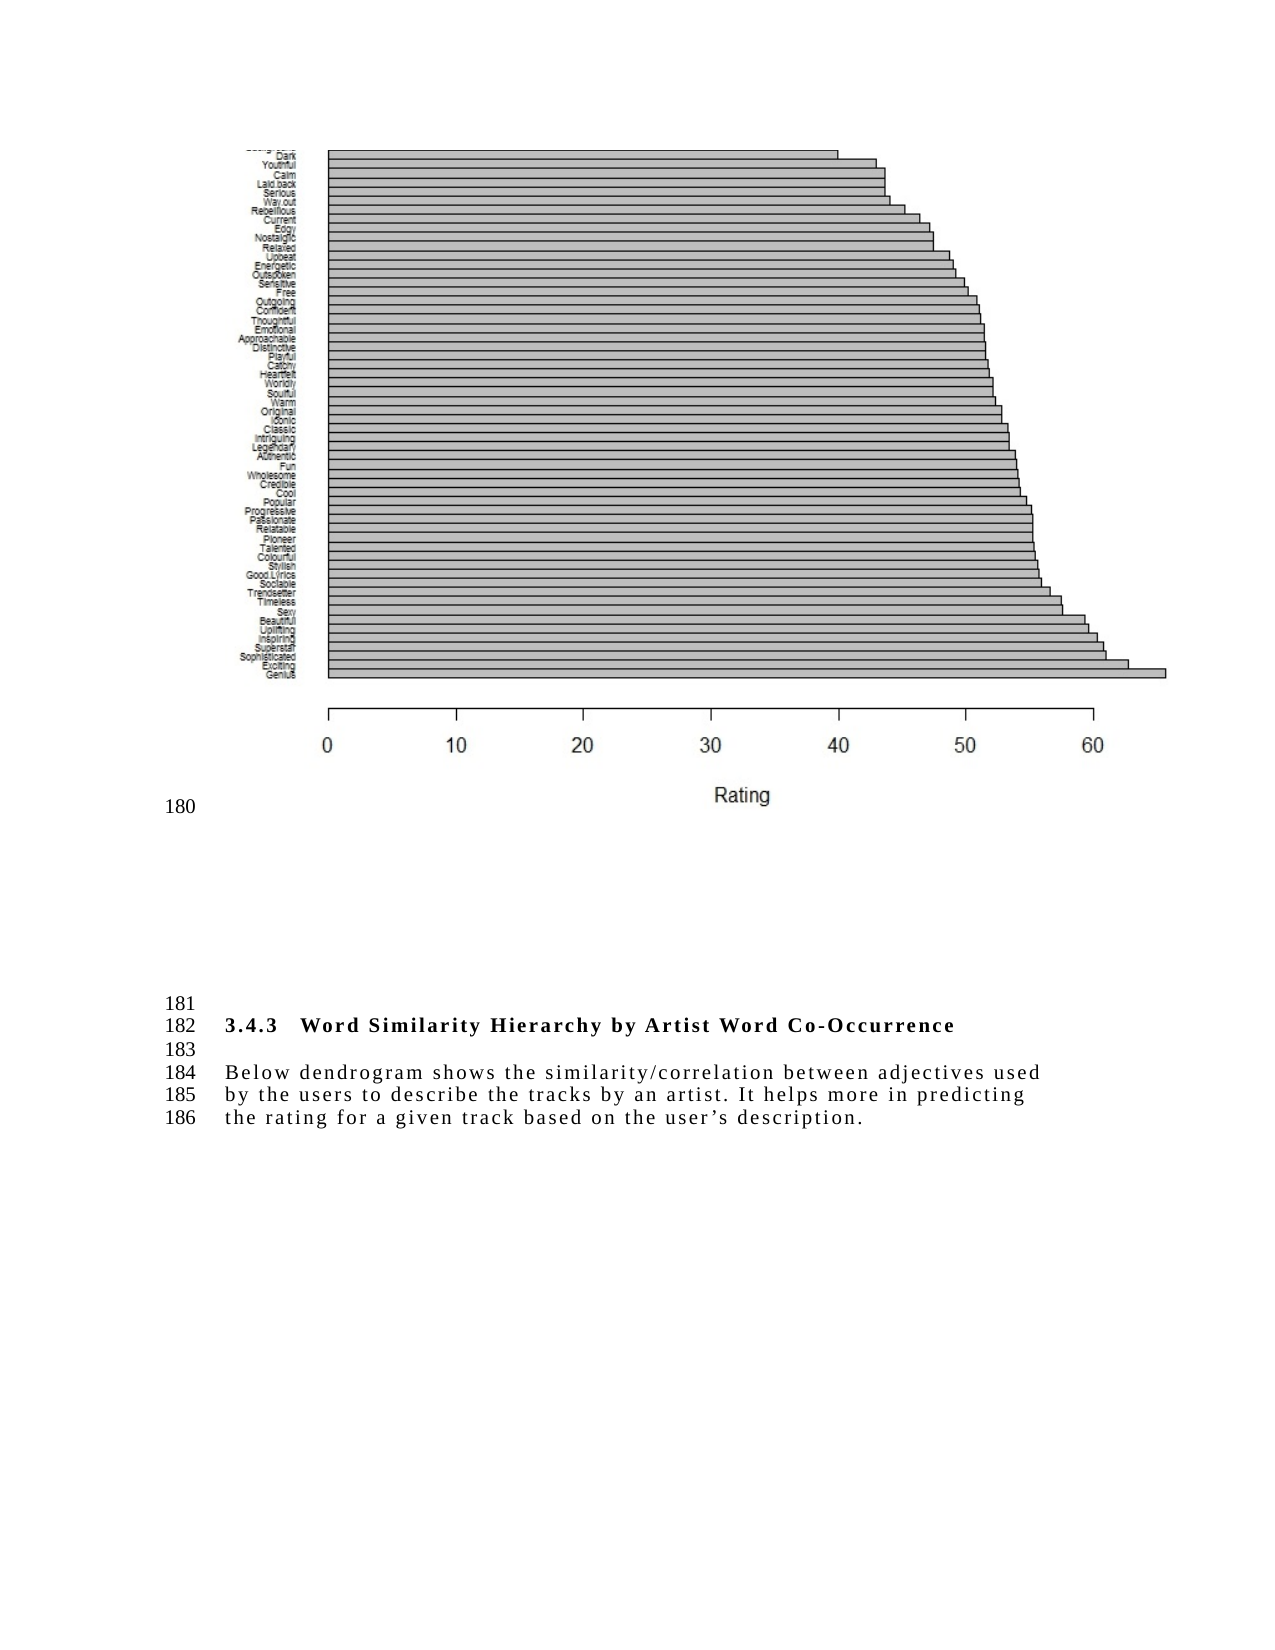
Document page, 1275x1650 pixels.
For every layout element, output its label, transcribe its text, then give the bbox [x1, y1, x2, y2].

picture [225, 150, 1189, 814]
text Below dendrogram shows the similarity/correlation between adjectives used by the users to describe the tracks by an artist. It helps more in predicting the rating for a given track based on the user’s description. [225, 1061, 1050, 1129]
text 3.4.3 Word Similarity Hierarchy by Artist Word Co-Occurrence [225, 1014, 1050, 1037]
